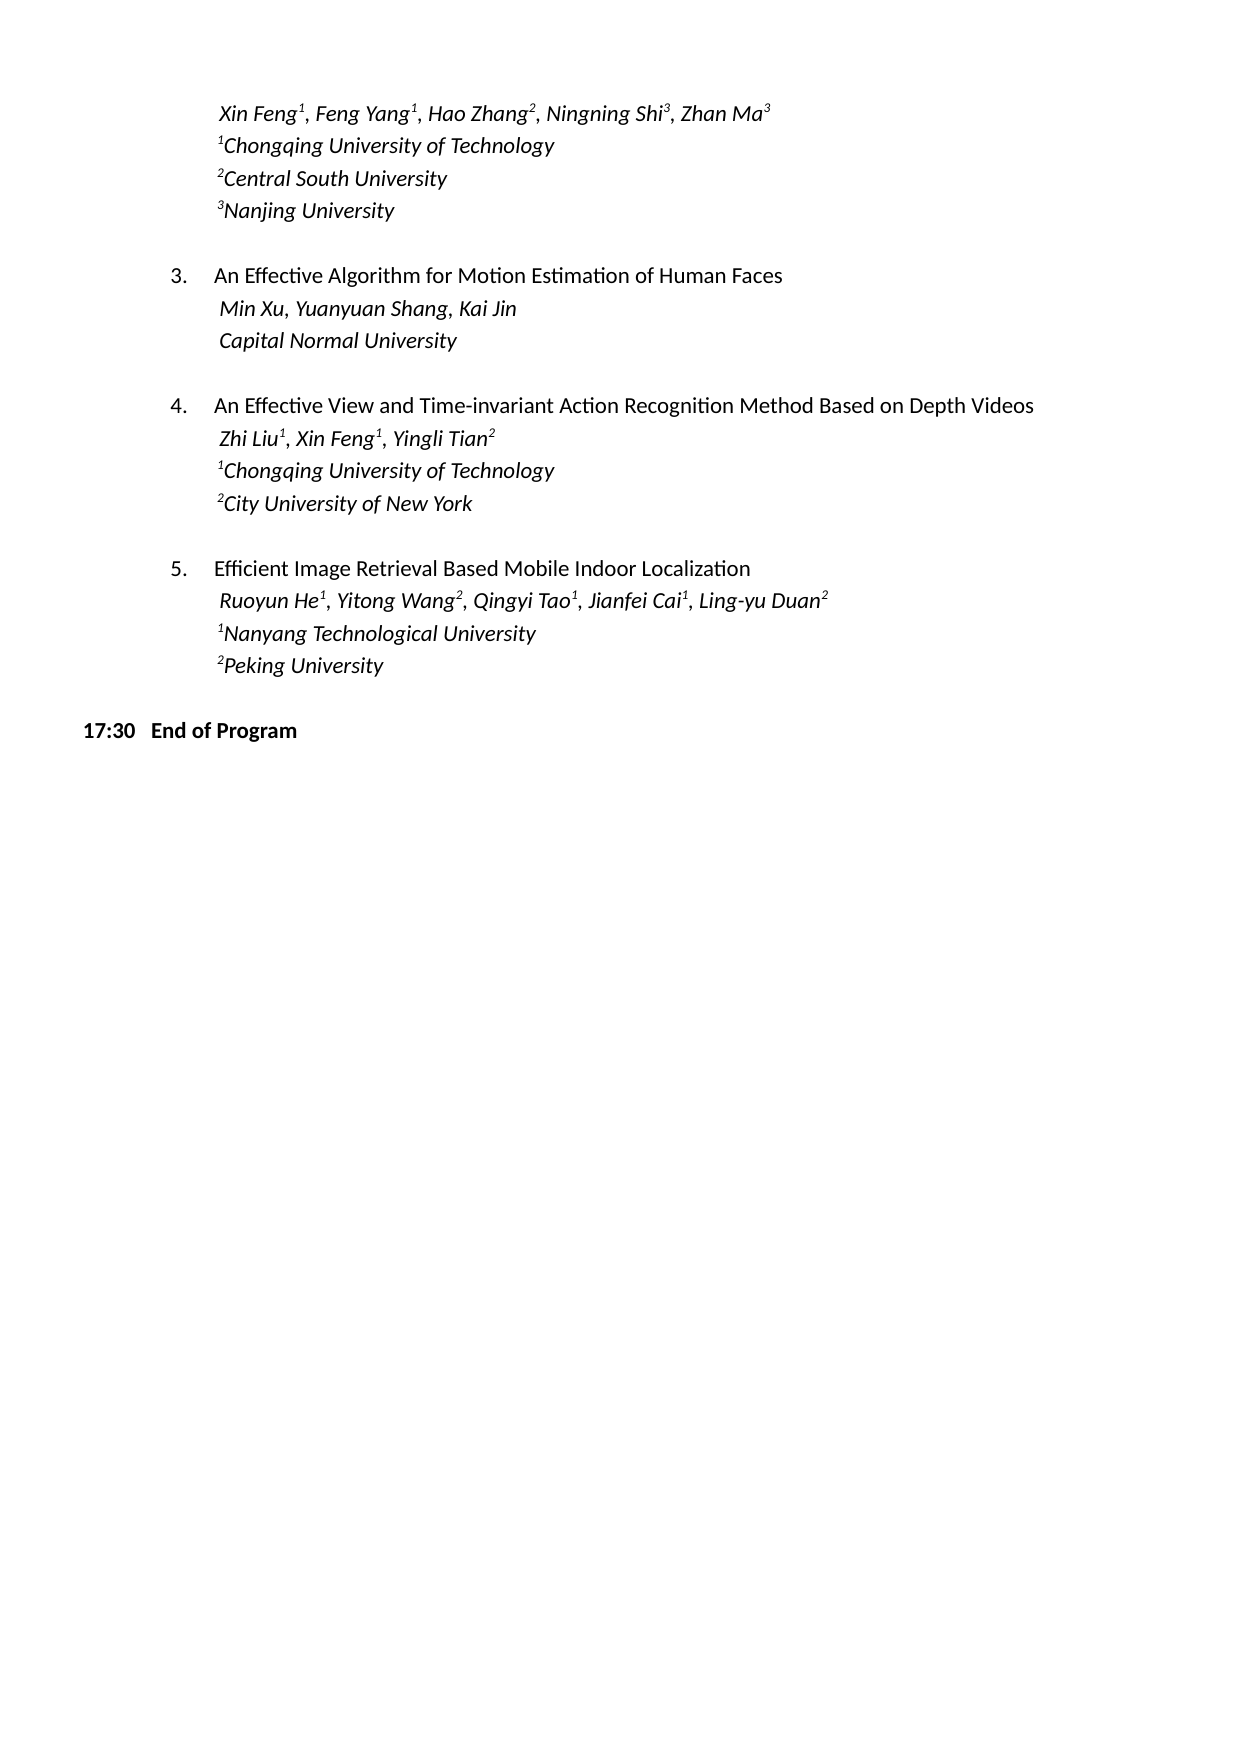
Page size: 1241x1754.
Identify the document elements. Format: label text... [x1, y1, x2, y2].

list 1Chongqing University of Technology [214, 454, 1157, 487]
list 2City University of New York [214, 487, 1157, 519]
text Capital Normal University [83, 324, 1157, 357]
list An Effective View and Time-invariant Action Recognition Method Based on Depth Videos [170, 389, 1157, 422]
list 1Nanyang Technological University [214, 617, 1157, 649]
list Zhi Liu1, Xin Feng1, Yingli Tian2 [214, 422, 1157, 454]
text 17:30 End of Program [83, 714, 1157, 747]
list 1Chongqing University of Technology [214, 129, 1157, 162]
list Efficient Image Retrieval Based Mobile Indoor Localization [170, 552, 1157, 584]
list Ruoyun He1, Yitong Wang2, Qingyi Tao1, Jianfei Cai1, Ling-yu Duan2 [214, 584, 1157, 617]
list 2Peking University [214, 649, 1157, 682]
list An Effective Algorithm for Motion Estimation of Human Faces [170, 259, 1157, 292]
list 3Nanjing University [214, 194, 1157, 227]
list 2Central South University [214, 162, 1157, 194]
list Min Xu, Yuanyuan Shang, Kai Jin [214, 292, 1157, 324]
list Xin Feng1, Feng Yang1, Hao Zhang2, Ningning Shi3, Zhan Ma3 [214, 97, 1157, 129]
